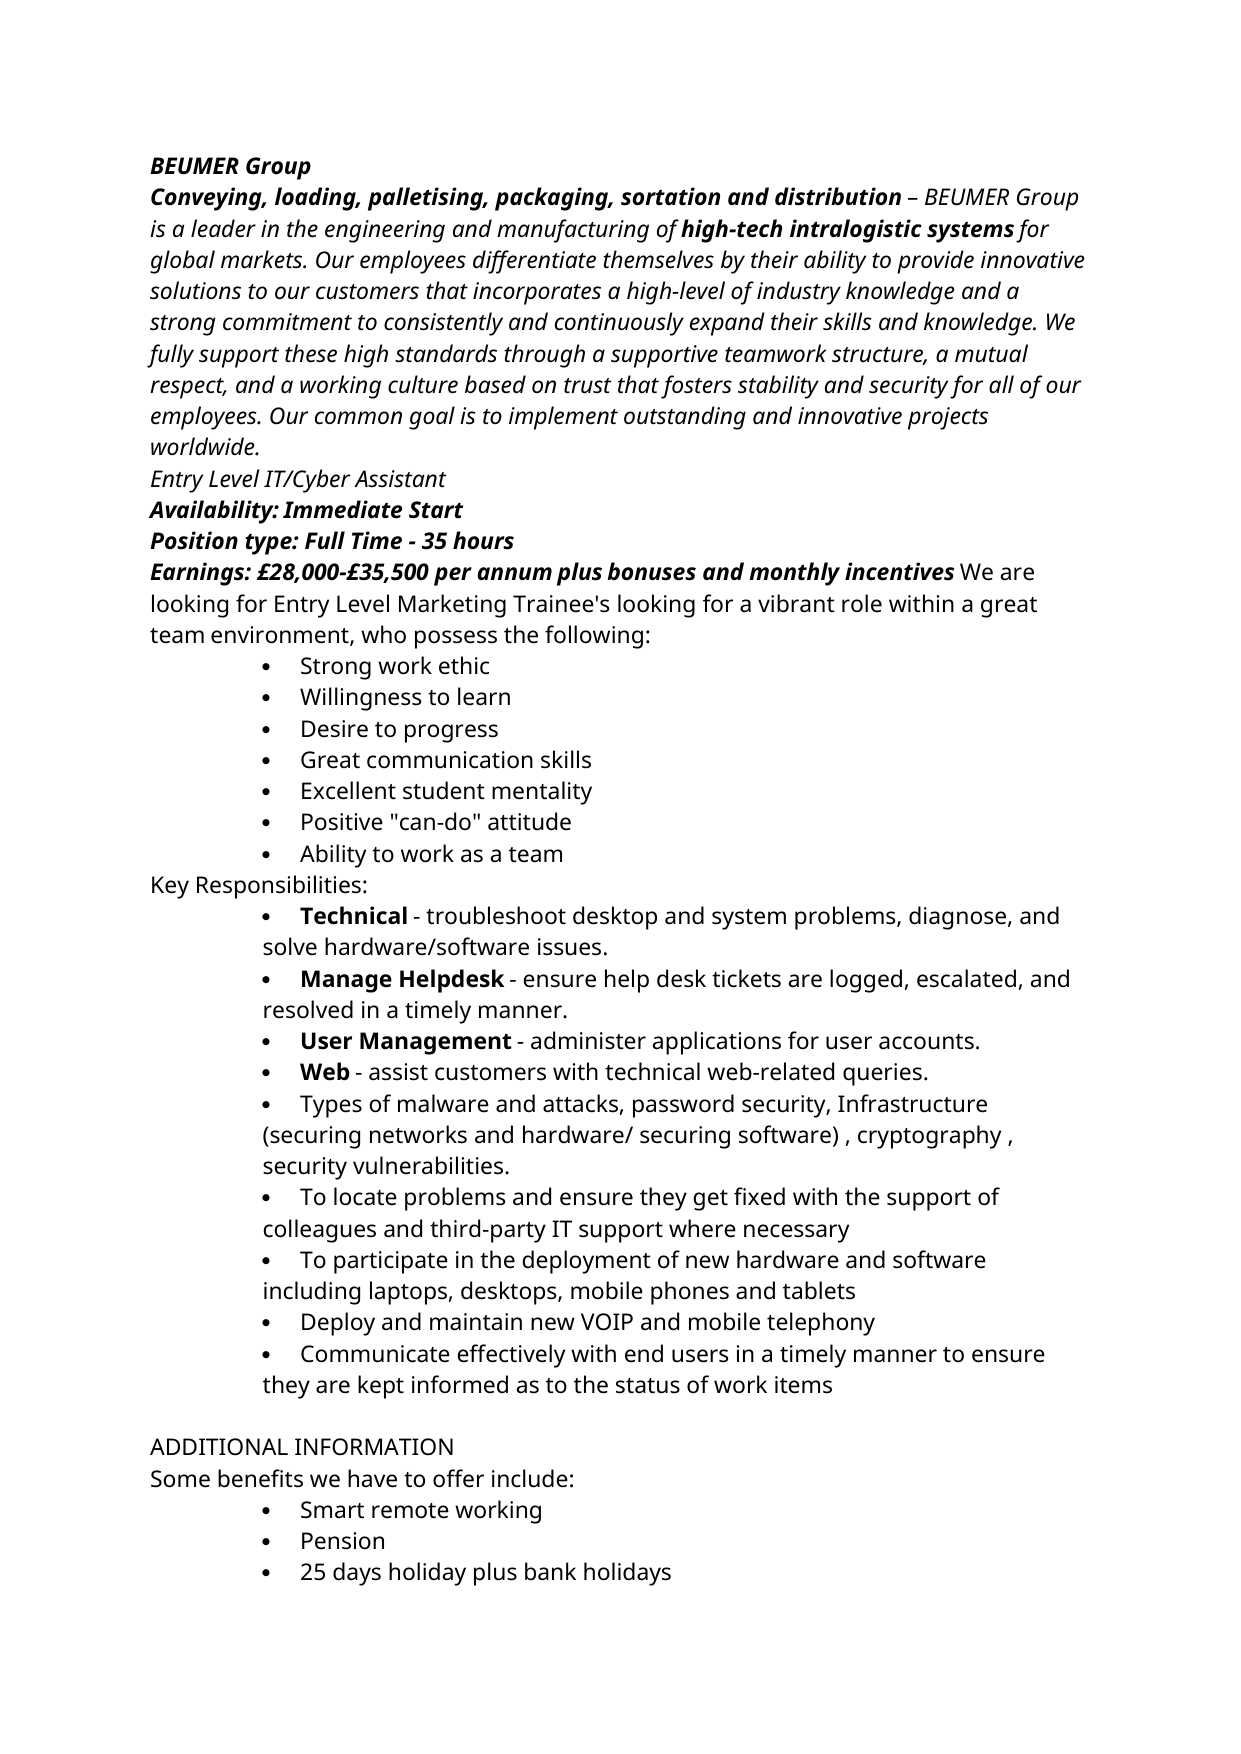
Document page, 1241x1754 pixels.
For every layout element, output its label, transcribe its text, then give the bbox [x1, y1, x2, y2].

list Manage Helpdesk - ensure help desk tickets are logged, escalated, and resolved in a timely manner. [262, 962, 1090, 1025]
list Excellent student mentality [262, 775, 1090, 806]
list Desire to progress [262, 712, 1090, 744]
list Deploy and maintain new VOIP and mobile telephony [262, 1306, 1090, 1337]
text ADDITIONAL INFORMATION [150, 1431, 1090, 1462]
list Technical - troubleshoot desktop and system problems, diagnose, and solve hardware/software issues. [262, 900, 1090, 962]
text Availability: Immediate Start [150, 494, 1090, 525]
list Web - assist customers with technical web-related queries. [262, 1056, 1090, 1087]
list Strong work ethic [262, 650, 1090, 681]
list User Management - administer applications for user accounts. [262, 1025, 1090, 1056]
text BEUMER Group Conveying, loading, palletising, packaging, sortation and distribution – BEUMER Group is a leader in the engineering and manufacturing of high-tech intralogistic systems for global markets. Our employees differentiate themselves by their ability to provide innovative solutions to our customers that incorporates a high-level of industry knowledge and a strong commitment to consistently and continuously expand their skills and knowledge. We fully support these high standards through a supportive teamwork structure, a mutual respect, and a working culture based on trust that fosters stability and security for all of our employees. Our common goal is to implement outstanding and innovative projects worldwide. [150, 150, 1090, 462]
list Willingness to learn [262, 681, 1090, 712]
list Pension [262, 1525, 1090, 1556]
text Entry Level IT/Cyber Assistant [150, 462, 1090, 494]
list Types of malware and attacks, password security, Infrastructure (securing networks and hardware/ securing software) , cryptography , security vulnerabilities. [262, 1087, 1090, 1181]
list Ability to work as a team [262, 837, 1090, 869]
text Key Responsibilities: [150, 869, 1090, 900]
list Great communication skills [262, 744, 1090, 775]
text Position type: Full Time - 35 hours [150, 525, 1090, 556]
list To locate problems and ensure they get fixed with the support of colleagues and third-party IT support where necessary [262, 1181, 1090, 1244]
list Smart remote working [262, 1494, 1090, 1525]
list Positive "can-do" attitude [262, 806, 1090, 837]
text Earnings: £28,000-£35,500 per annum plus bonuses and monthly incentives We are looking for Entry Level Marketing Trainee's looking for a vibrant role within a great team environment, who possess the following: [150, 556, 1090, 650]
text Some benefits we have to offer include: [150, 1462, 1090, 1494]
list 25 days holiday plus bank holidays [262, 1556, 1090, 1587]
list Communicate effectively with end users in a timely manner to ensure they are kept informed as to the status of work items [262, 1337, 1090, 1400]
list To participate in the deployment of new hardware and software including laptops, desktops, mobile phones and tablets [262, 1244, 1090, 1306]
